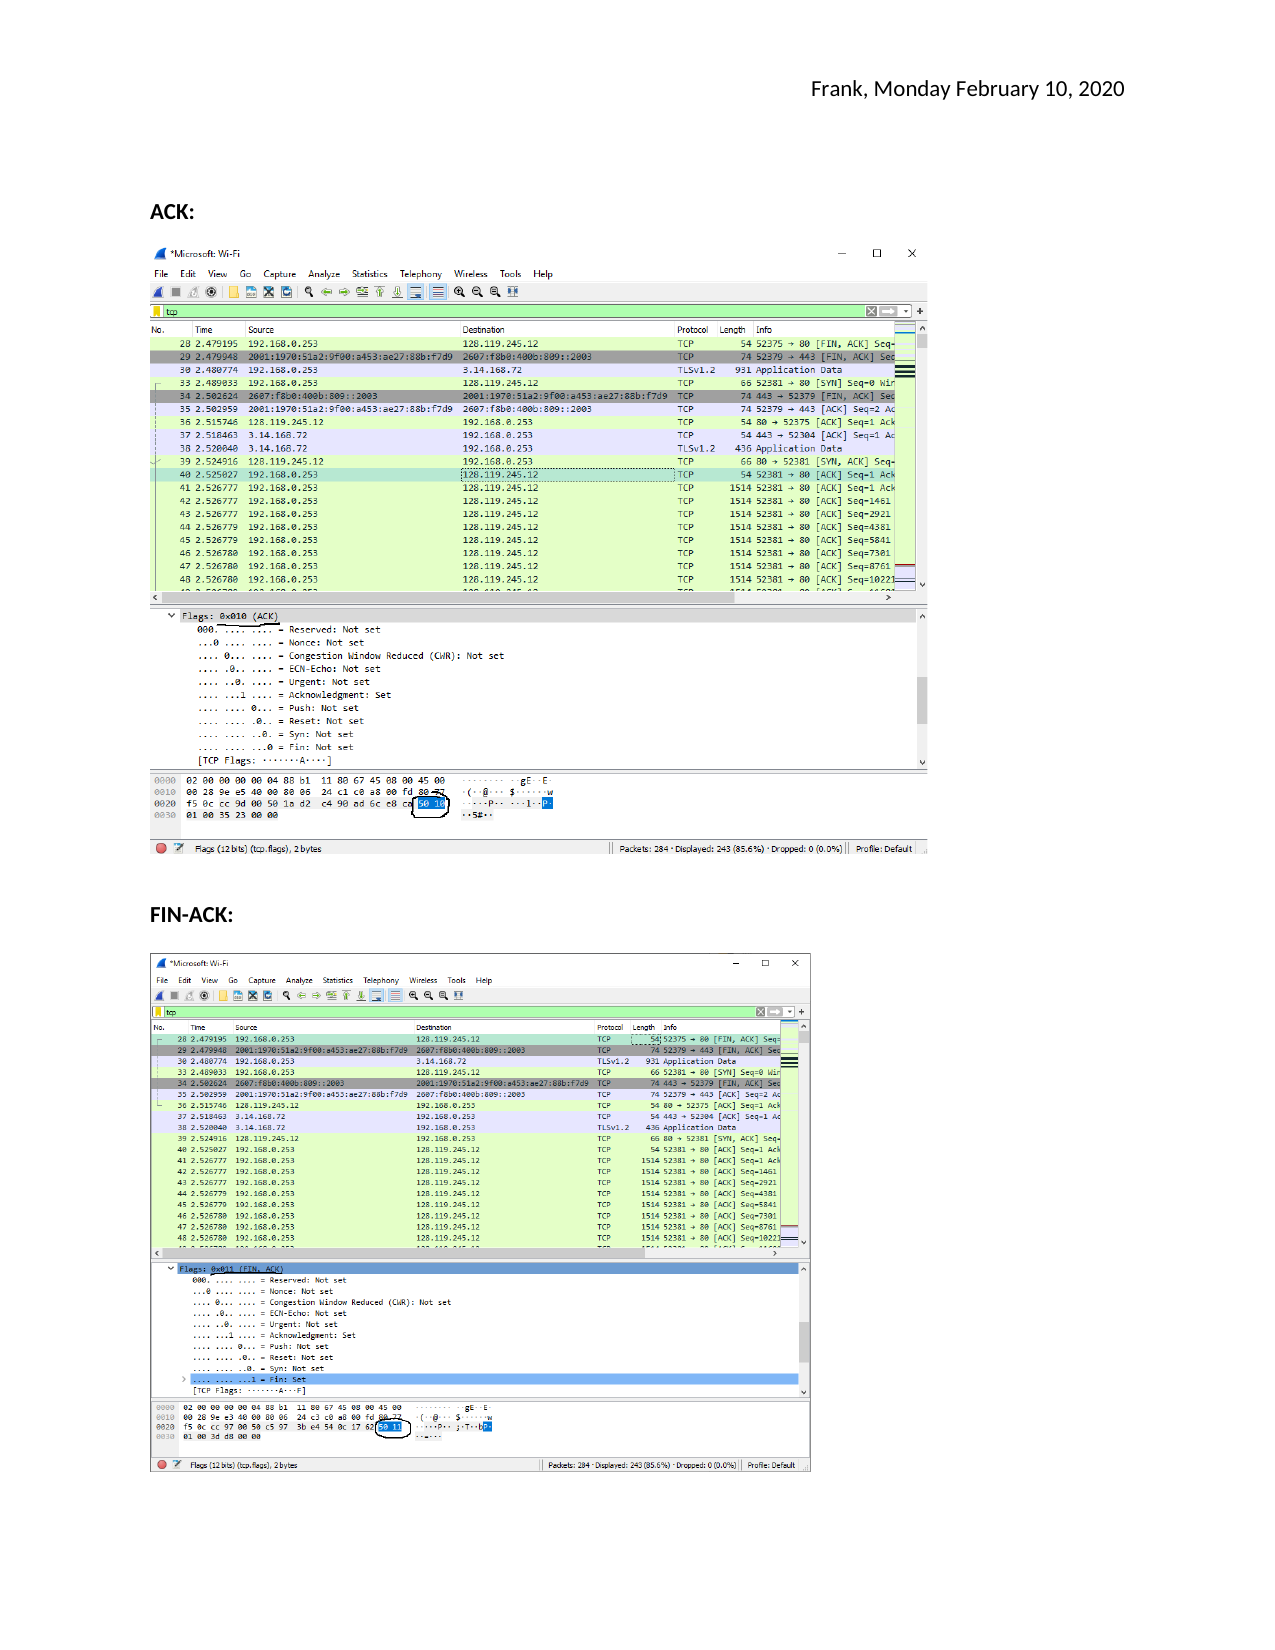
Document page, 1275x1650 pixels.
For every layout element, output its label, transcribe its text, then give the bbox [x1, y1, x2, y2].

text ACK: [150, 197, 1125, 225]
picture [150, 953, 811, 1472]
text FIN-ACK: [150, 900, 1125, 928]
picture [150, 243, 928, 854]
